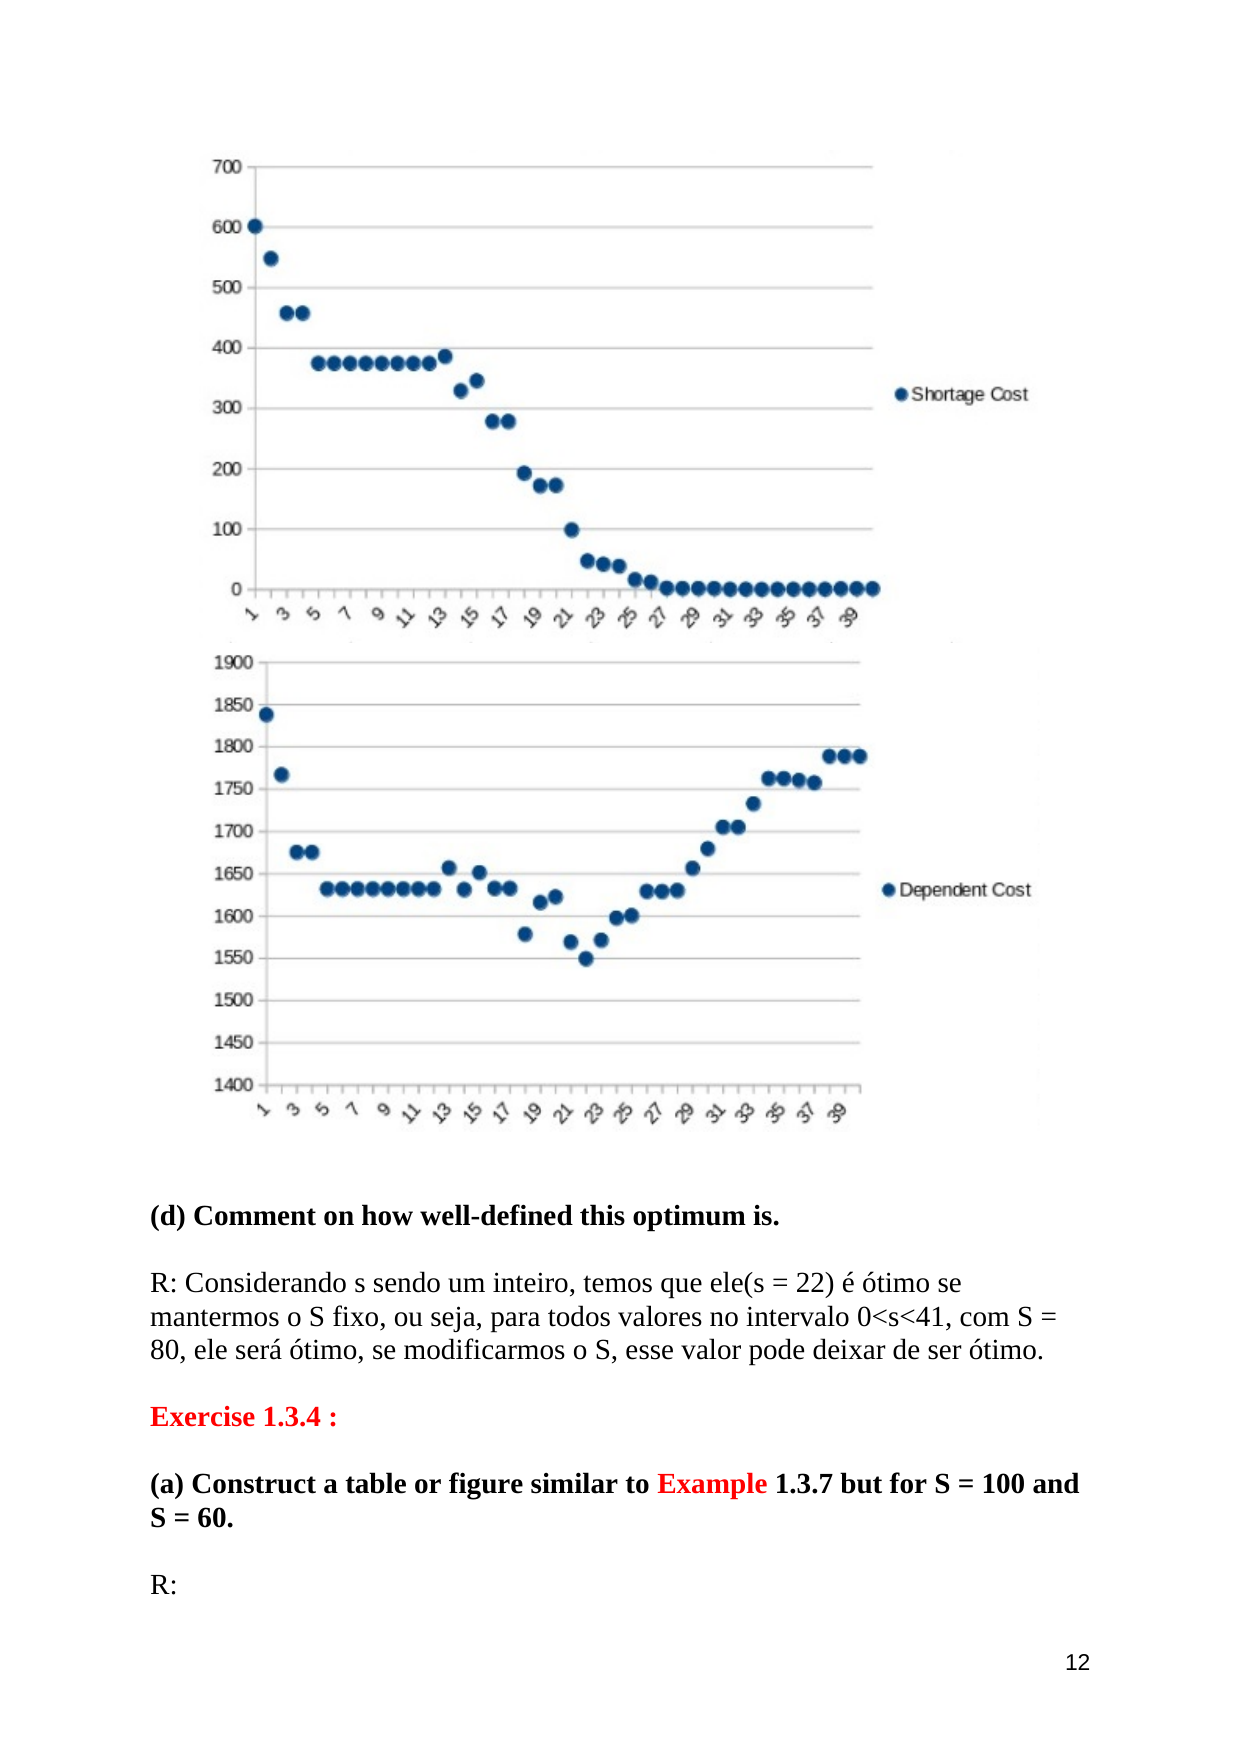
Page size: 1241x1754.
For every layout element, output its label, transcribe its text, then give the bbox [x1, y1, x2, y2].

text (d) Comment on how well-defined this optimum is. [150, 1198, 1090, 1232]
text R: Considerando s sendo um inteiro, temos que ele(s = 22) é ótimo se mantermos o S fixo, ou seja, para todos valores no intervalo 0<s<41, com S = 80, ele será ótimo, se modificarmos o S, esse valor pode deixar de ser ótimo. [150, 1265, 1090, 1366]
text Exercise 1.3.4 : [150, 1399, 1090, 1433]
text R: [150, 1567, 1090, 1601]
text (a) Construct a table or figure similar to Example 1.3.7 but for S = 100 and S = 60. [150, 1467, 1090, 1534]
picture [199, 150, 1042, 1132]
